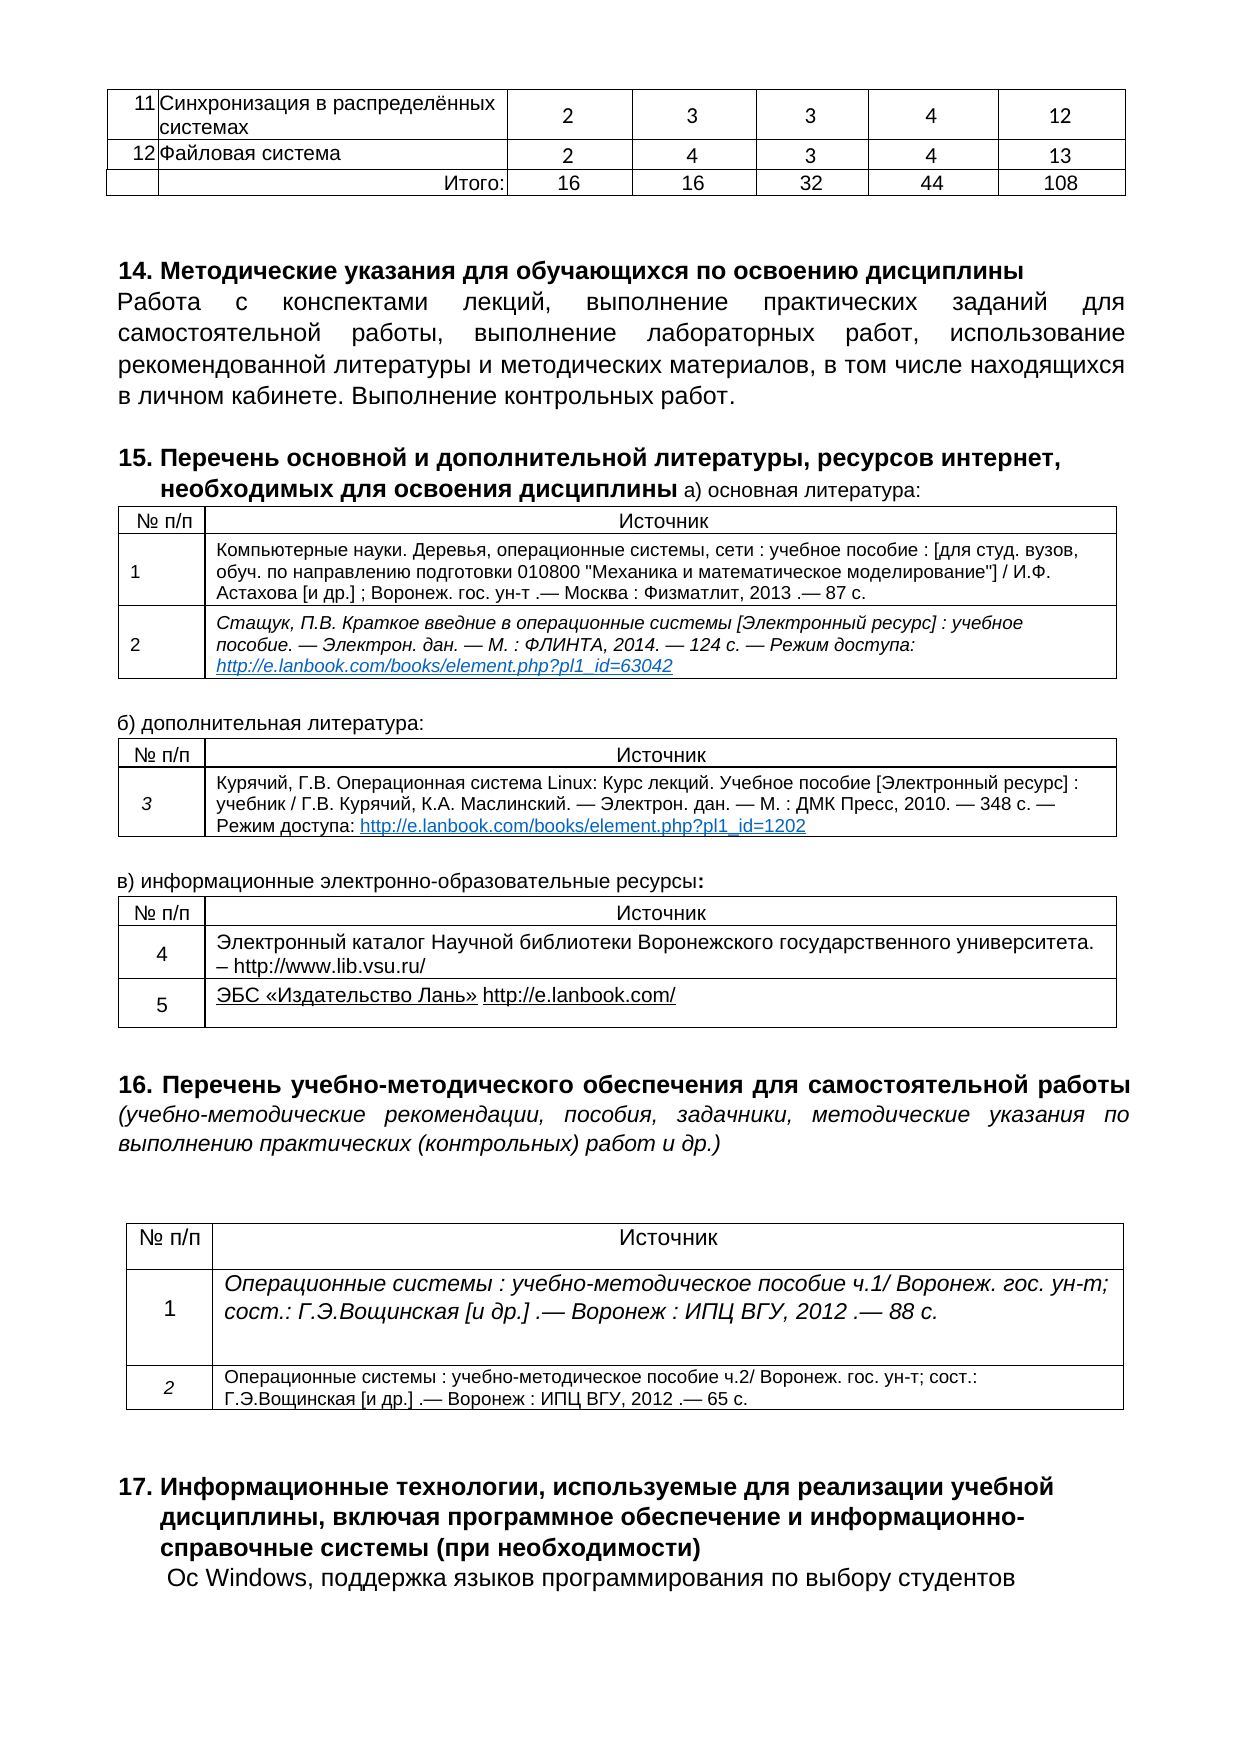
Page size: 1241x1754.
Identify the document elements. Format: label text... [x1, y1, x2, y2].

table_cell Стащук, П.В. Краткое введние в операционные системы [Электронный ресурс] : учебное пособие. — Электрон. дан. — М. : ФЛИНТА, 2014. — 124 с. — Режим доступа: http://e.lanbook.com/books/element.php?pl1_id=63042 [206, 606, 1116, 678]
table_header Источник [206, 507, 1116, 532]
list Перечень основной и дополнительной литературы, ресурсов интернет, необходимых для освоения дисциплины а) основная литература: [118, 443, 1132, 503]
table_cell 2 [119, 606, 204, 678]
table_cell 12 [999, 90, 1125, 139]
list Информационные технологии, используемые для реализации учебной дисциплины, включая программное обеспечение и информационно-справочные системы (при необходимости) [118, 1472, 1132, 1561]
table_header № п/п [127, 1224, 212, 1269]
table_cell 16 [508, 170, 632, 195]
table_cell 4 [869, 140, 998, 169]
table_cell 1 [119, 534, 204, 605]
table_cell 5 [119, 979, 204, 1027]
table_cell 3 [757, 140, 868, 169]
text 16. Перечень учебно-методического обеспечения для самостоятельной работы (учебно-методические рекомендации, пособия, задачники, методические указания по выполнению практических (контрольных) работ и др.) [118, 1070, 1132, 1156]
table_cell 4 [869, 90, 998, 139]
table_cell 2 [127, 1366, 212, 1409]
table_cell 44 [869, 170, 998, 195]
table_header № п/п [119, 507, 204, 532]
text Работа с конспектами лекций, выполнение практических заданий для самостоятельной работы, выполнение лабораторных работ, использование рекомендованной литературы и методических материалов, в том числе находящихся в личном кабинете. Выполнение контрольных работ. [117, 287, 1126, 410]
table_cell Компьютерные науки. Деревья, операционные системы, сети : учебное пособие : [для студ. вузов, обуч. по направлению подготовки 010800 "Механика и математическое моделирование"] / И.Ф. Астахова [и др.] ; Воронеж. гос. ун-т .— Москва : Физматлит, 2013 .— 87 с. [206, 534, 1116, 605]
table_cell 16 [633, 170, 756, 195]
table_header Источник [213, 1224, 1123, 1269]
table_cell 11 [108, 90, 158, 139]
table_header Источник [206, 897, 1116, 924]
table_cell 32 [757, 170, 868, 195]
table_cell Курячий, Г.В. Операционная система Linux: Курс лекций. Учебное пособие [Электронный ресурс] : учебник / Г.В. Курячий, К.А. Маслинский. — Электрон. дан. — М. : ДМК Пресс, 2010. — 348 с. — Режим доступа: http://e.lanbook.com/books/element.php?pl1_id=1202 [206, 768, 1116, 836]
table_cell 1 [127, 1270, 212, 1365]
table_cell 2 [508, 90, 632, 139]
list Методические указания для обучающихся по освоению дисциплины [118, 256, 1132, 285]
table_cell 13 [999, 140, 1125, 169]
table_cell Синхронизация в распределённых системах [159, 90, 507, 139]
text б) дополнительная литература: [117, 711, 1126, 735]
table_cell Файловая система [159, 140, 507, 169]
table_cell Операционные системы : учебно-методическое пособие ч.2/ Воронеж. гос. ун-т; сост.: Г.Э.Вощинская [и др.] .— Воронеж : ИПЦ ВГУ, 2012 .— 65 с. [213, 1366, 1123, 1409]
table_header № п/п [119, 739, 204, 766]
table_cell Операционные системы : учебно-методическое пособие ч.1/ Воронеж. гос. ун-т; сост.: Г.Э.Вощинская [и др.] .— Воронеж : ИПЦ ВГУ, 2012 .— 88 с. [213, 1270, 1123, 1365]
table_cell ЭБС «Издательство Лань» http://e.lanbook.com/ [206, 979, 1116, 1027]
table_cell 4 [119, 926, 204, 978]
table_cell Электронный каталог Научной библиотеки Воронежского государственного университета. – http://www.lib.vsu.ru/ [206, 926, 1116, 978]
text Ос Windows, поддержка языков программирования по выбору студентов [118, 1563, 1132, 1592]
text в) информационные электронно-образовательные ресурсы: [117, 869, 1126, 893]
table_header Источник [206, 739, 1116, 766]
table_cell 3 [119, 768, 204, 836]
table_cell 4 [633, 140, 756, 169]
table_cell [107, 170, 158, 195]
table_cell Итого: [159, 170, 507, 195]
table_cell 2 [508, 140, 632, 169]
table_cell 108 [999, 170, 1125, 195]
table_cell 3 [757, 90, 868, 139]
table_cell 3 [633, 90, 756, 139]
table_header № п/п [119, 897, 204, 924]
table_cell 12 [108, 140, 158, 169]
